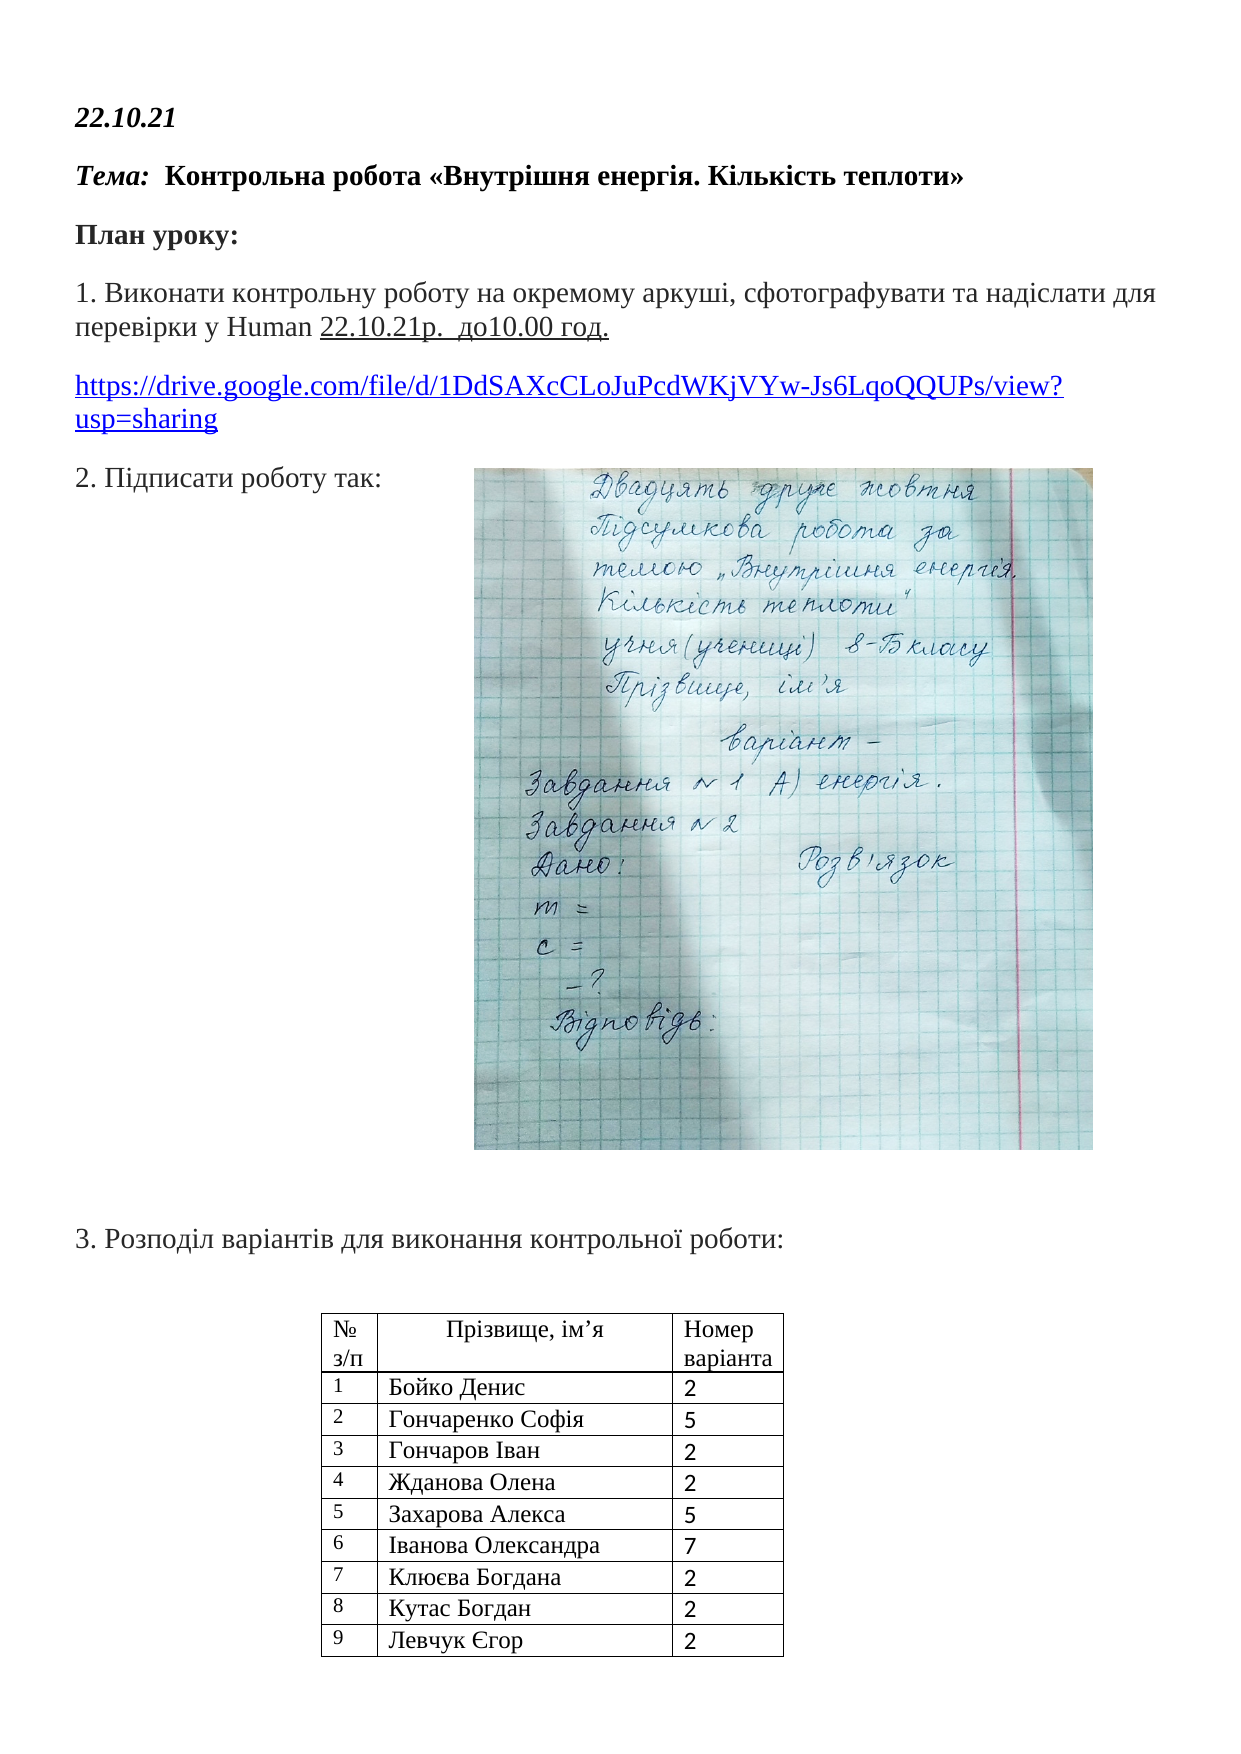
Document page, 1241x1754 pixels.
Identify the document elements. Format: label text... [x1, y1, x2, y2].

text https://drive.google.com/file/d/1DdSAXcCLoJuPcdWKjVYw-Js6LqoQQUPs/view?usp=sharing [75, 368, 1165, 435]
text 1. Виконати контрольну роботу на окремому аркуші, сфотографувати та надіслати для перевірки у Human 22.10.21р. до10.00 год. [75, 276, 1165, 343]
table_cell 4 [322, 1467, 377, 1498]
table_cell Клюєва Богдана [378, 1562, 672, 1592]
table_cell 5 [673, 1404, 783, 1434]
table_cell Захарова Алекса [378, 1499, 672, 1529]
table_cell 2 [673, 1467, 783, 1498]
text Тема: Контрольна робота «Внутрішня енергія. Кількість теплоти» [75, 158, 1165, 192]
table_cell Іванова Олександра [378, 1530, 672, 1561]
text План уроку: [75, 217, 1165, 251]
table_header Номер варіанта [673, 1314, 783, 1371]
table_cell 5 [322, 1499, 377, 1529]
table_header Прізвище, ім’я [378, 1314, 672, 1371]
table_cell Гончаренко Софія [378, 1404, 672, 1434]
text 22.10.21 [75, 100, 1165, 133]
table_cell 2 [322, 1404, 377, 1434]
table_cell 2 [673, 1373, 783, 1403]
table_cell 7 [322, 1562, 377, 1592]
table_cell Кутас Богдан [378, 1594, 672, 1624]
table_cell 2 [673, 1562, 783, 1592]
table_cell 2 [673, 1625, 783, 1656]
table_cell Гончаров Іван [378, 1436, 672, 1466]
table_cell 9 [322, 1625, 377, 1656]
table_cell 1 [322, 1373, 377, 1403]
text 3. Розподіл варіантів для виконання контрольної роботи: [75, 1221, 1165, 1254]
picture [474, 493, 1093, 1150]
table_cell 3 [322, 1436, 377, 1466]
table_cell 2 [673, 1594, 783, 1624]
table_cell 8 [322, 1594, 377, 1624]
table_header № з/п [322, 1314, 377, 1371]
table_cell Бойко Денис [378, 1373, 672, 1403]
table_cell 5 [673, 1499, 783, 1529]
text 2. Підписати роботу так: [75, 460, 1165, 493]
table_cell 2 [673, 1436, 783, 1466]
table_cell 7 [673, 1530, 783, 1561]
table_cell Левчук Єгор [378, 1625, 672, 1656]
table_cell 6 [322, 1530, 377, 1561]
table_cell Жданова Олена [378, 1467, 672, 1498]
